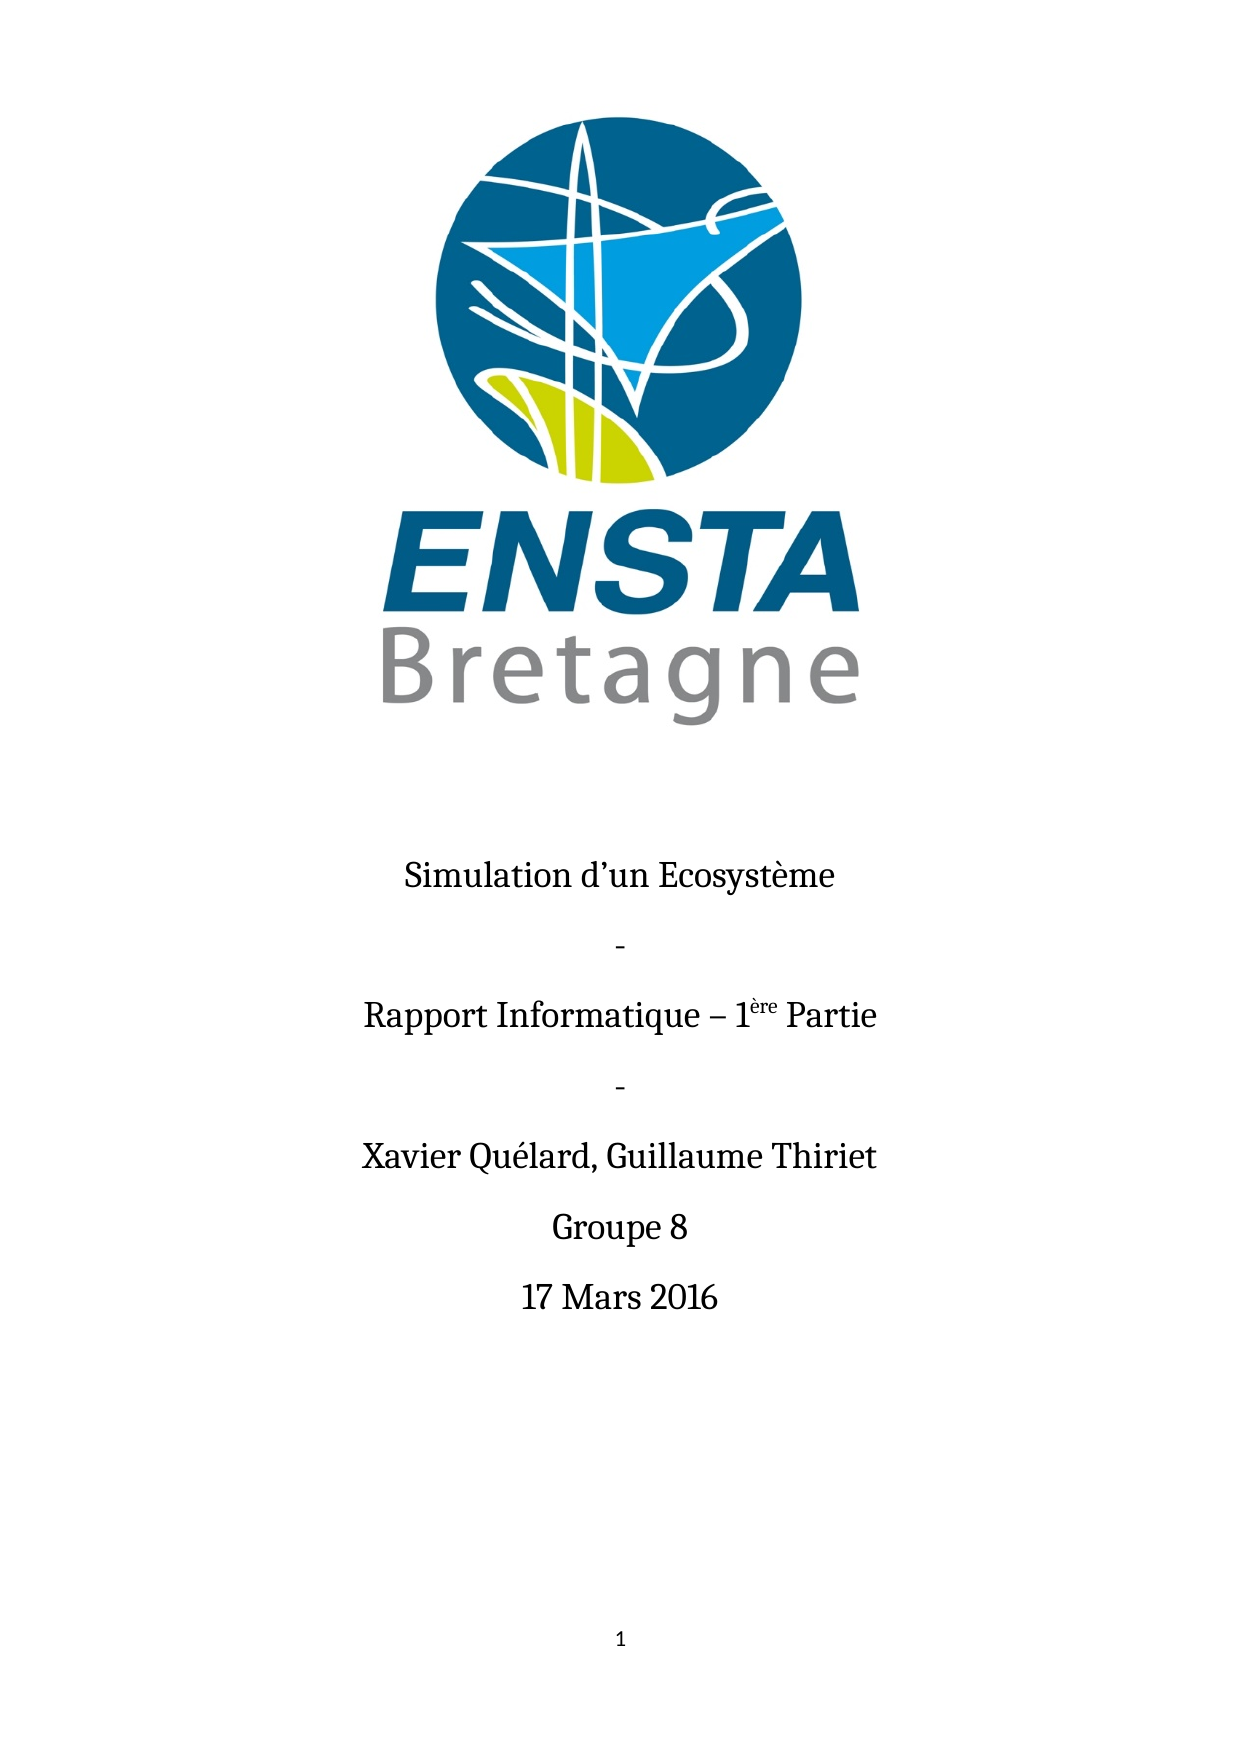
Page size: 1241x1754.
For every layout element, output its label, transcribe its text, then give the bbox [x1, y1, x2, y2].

text - [207, 1064, 1033, 1108]
text Rapport Informatique – 1ère Partie [207, 994, 1033, 1037]
picture [346, 88, 894, 749]
text Simulation d’un Ecosystème [207, 853, 1033, 896]
text Groupe 8 [207, 1205, 1033, 1248]
text Xavier Quélard, Guillaume Thiriet [207, 1135, 1033, 1178]
text 17 Mars 2016 [207, 1276, 1033, 1319]
text - [207, 924, 1033, 967]
